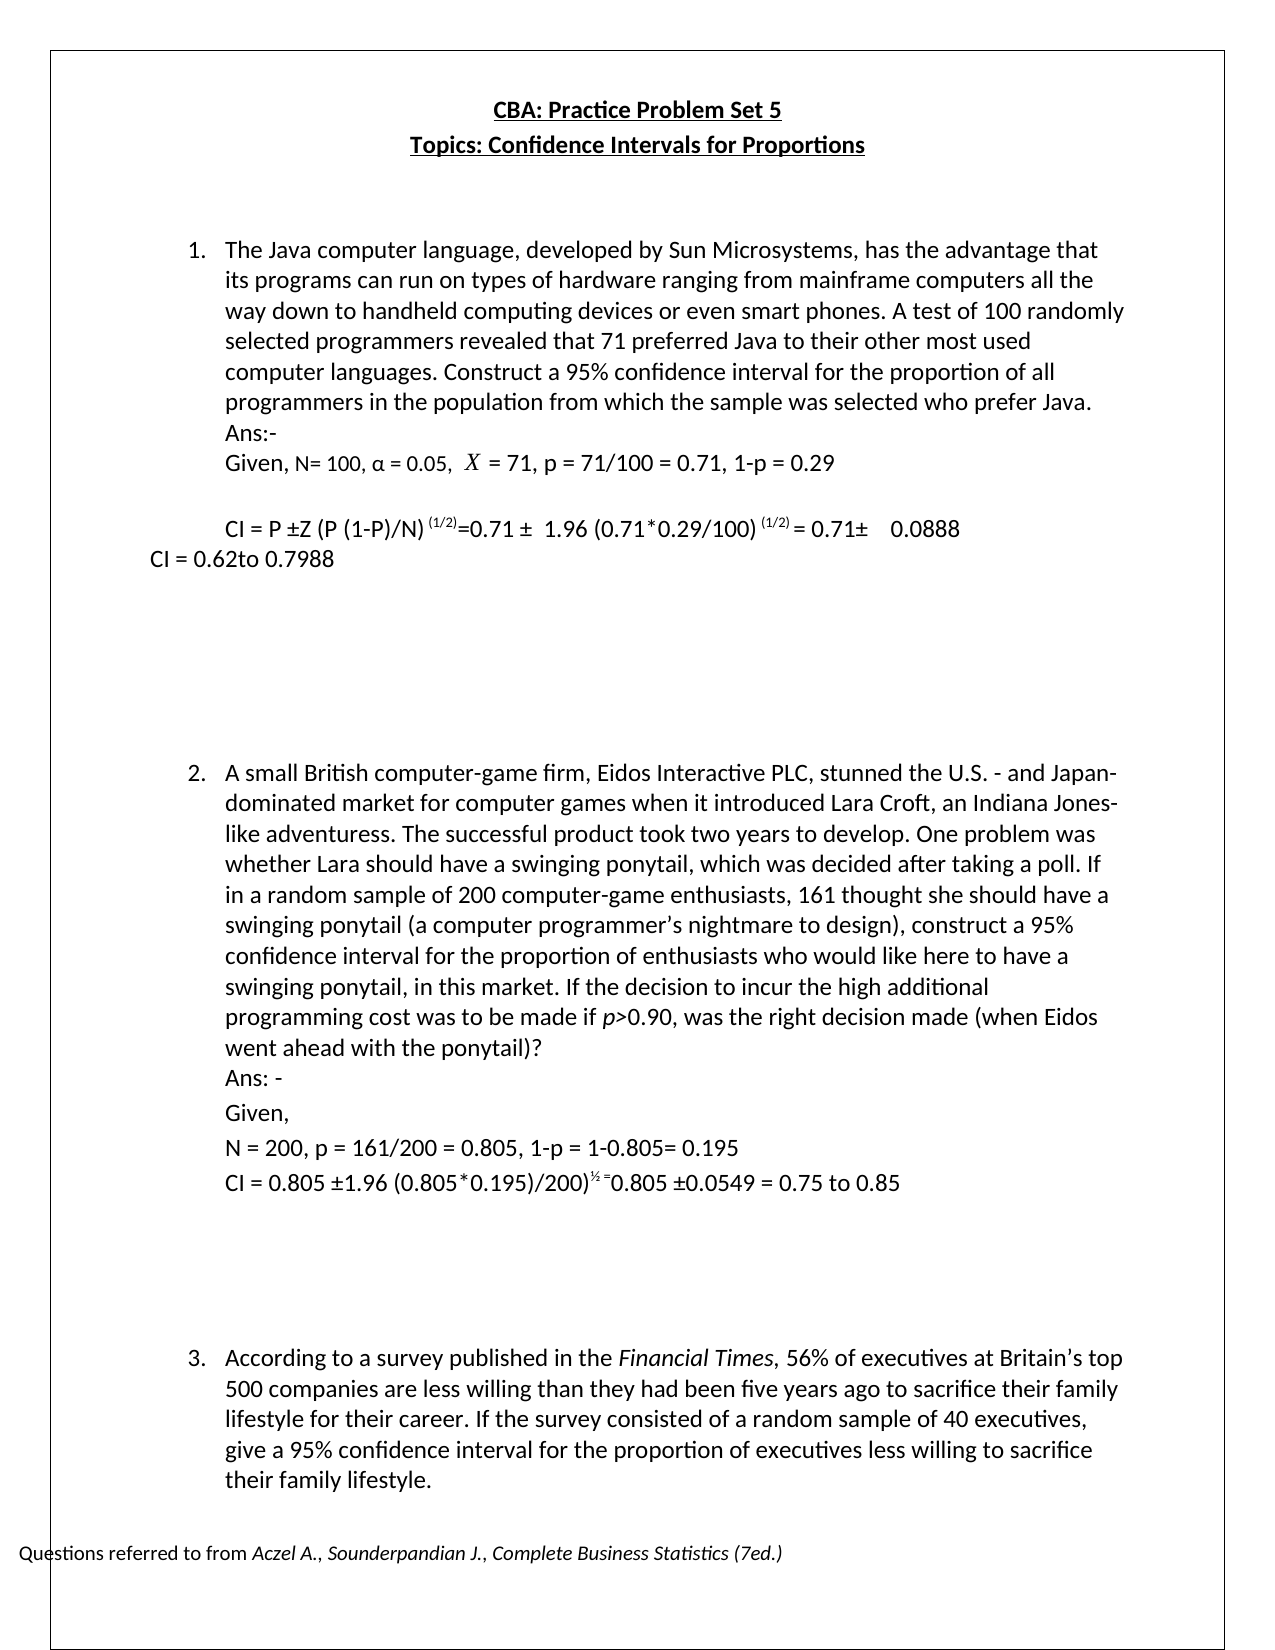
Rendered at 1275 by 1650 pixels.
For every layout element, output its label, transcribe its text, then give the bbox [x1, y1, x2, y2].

list According to a survey published in the Financial Times, 56% of executives at Britain’s top 500 companies are less willing than they had been five years ago to sacrifice their family lifestyle for their career. If the survey consisted of a random sample of 40 executives, give a 95% confidence interval for the proportion of executives less willing to sacrifice their family lifestyle. [187, 1342, 1125, 1495]
text CBA: Practice Problem Set 5 [150, 94, 1125, 124]
text CI = P ±Z (P (1-P)/N) (1/2)=0.71 ± 1.96 (0.71*0.29/100) (1/2) = 0.71± 0.0888 [150, 513, 1125, 543]
text Given, N= 100, α = 0.05, = 71, p = 71/100 = 0.71, 1-p = 0.29 [225, 447, 1125, 478]
text CI = 0.805 ±1.96 (0.805*0.195)/200)½ =0.805 ±0.0549 = 0.75 to 0.85 [225, 1167, 1125, 1198]
text Ans: - Given, [225, 1062, 1125, 1128]
list Ans:- [225, 417, 1125, 447]
text CI = 0.62to 0.7988 [150, 543, 1125, 574]
list A small British computer-game firm, Eidos Interactive PLC, stunned the U.S. - and Japan-dominated market for computer games when it introduced Lara Croft, an Indiana Jones-like adventuress. The successful product took two years to develop. One problem was whether Lara should have a swinging ponytail, which was decided after taking a poll. If in a random sample of 200 computer-game enthusiasts, 161 thought she should have a swinging ponytail (a computer programmer’s nightmare to design), construct a 95% confidence interval for the proportion of enthusiasts who would like here to have a swinging ponytail, in this market. If the decision to incur the high additional programming cost was to be made if p>0.90, was the right decision made (when Eidos went ahead with the ponytail)? [187, 757, 1125, 1062]
text N = 200, p = 161/200 = 0.805, 1-p = 1-0.805= 0.195 [225, 1132, 1125, 1163]
list The Java computer language, developed by Sun Microsystems, has the advantage that its programs can run on types of hardware ranging from mainframe computers all the way down to handheld computing devices or even smart phones. A test of 100 randomly selected programmers revealed that 71 preferred Java to their other most used computer languages. Construct a 95% confidence interval for the proportion of all programmers in the population from which the sample was selected who prefer Java. [187, 234, 1125, 417]
text Topics: Confidence Intervals for Proportions [150, 129, 1125, 159]
